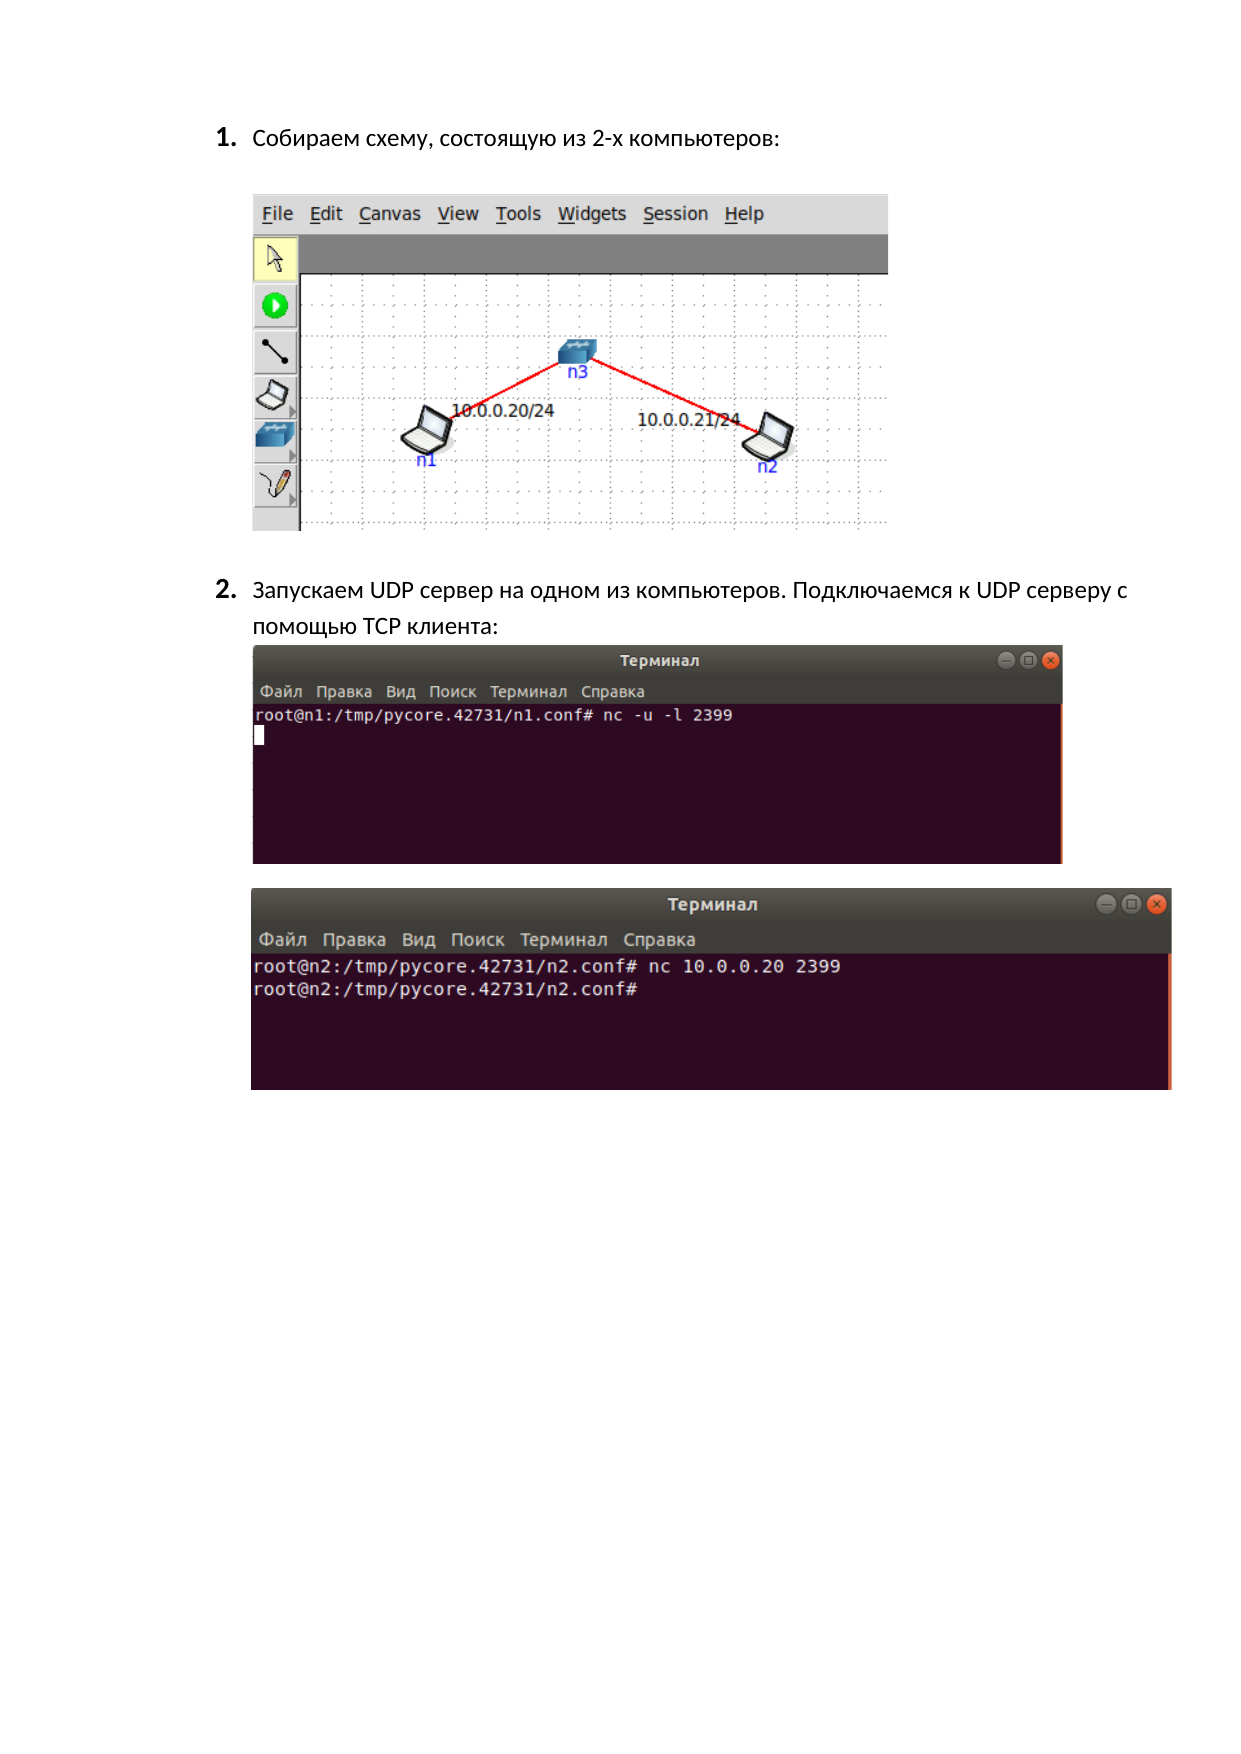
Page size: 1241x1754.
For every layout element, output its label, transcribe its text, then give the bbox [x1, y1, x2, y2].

list Запускаем UDP сервер на одном из компьютеров. Подключаемся к UDP серверу с помощью TCP клиента: [215, 570, 1152, 641]
picture [252, 194, 889, 531]
list Собираем схему, состоящую из 2-х компьютеров: [215, 118, 1152, 154]
picture [252, 645, 1063, 864]
picture [251, 888, 1172, 1090]
